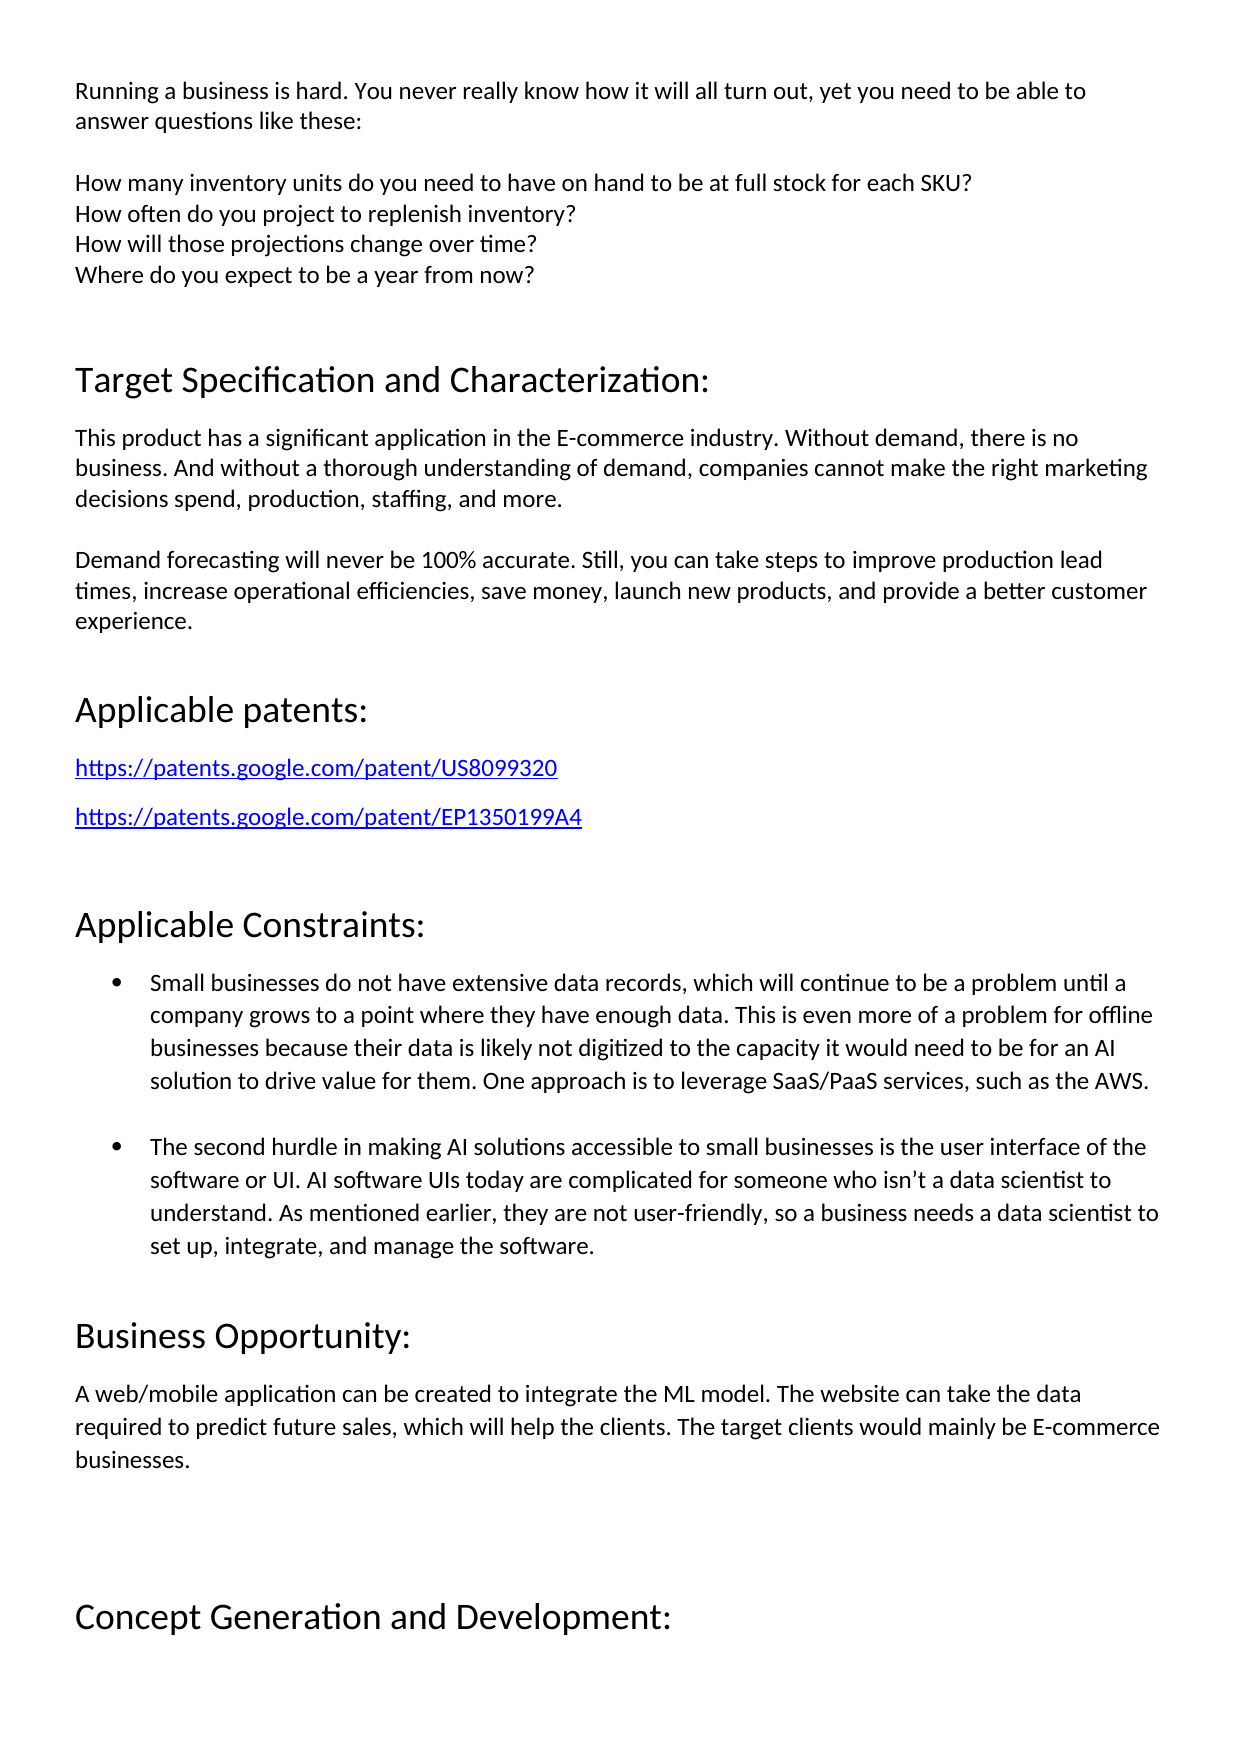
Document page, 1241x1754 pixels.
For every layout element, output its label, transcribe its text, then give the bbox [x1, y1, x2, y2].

text Running a business is hard. You never really know how it will all turn out, yet you need to be able to answer questions like these: [75, 75, 1165, 136]
text A web/mobile application can be created to integrate the ML model. The website can take the data required to predict future sales, which will help the clients. The target clients would mainly be E-commerce businesses. [75, 1379, 1165, 1475]
text https://patents.google.com/patent/EP1350199A4 [75, 801, 1165, 832]
text Target Specification and Characterization: [75, 356, 1165, 401]
text Business Opportunity: [75, 1312, 1165, 1358]
text How many inventory units do you need to have on hand to be at full stock for each SKU? How often do you project to replenish inventory? How will those projections change over time? Where do you expect to be a year from now? [75, 167, 1165, 289]
list The second hurdle in making AI solutions accessible to small businesses is the user interface of the software or UI. AI software UIs today are complicated for someone who isn’t a data scientist to understand. As mentioned earlier, they are not user-friendly, so a business needs a data scientist to set up, integrate, and manage the software. [112, 1131, 1165, 1261]
text Applicable patents: [75, 686, 1165, 731]
text Demand forecasting will never be 100% accurate. Still, you can take steps to improve production lead times, increase operational efficiencies, save money, launch new products, and provide a better customer experience. [75, 544, 1165, 636]
text Concept Generation and Development: [75, 1593, 1165, 1639]
text Applicable Constraints: [75, 901, 1165, 946]
text This product has a significant application in the E-commerce industry. Without demand, there is no business. And without a thorough understanding of demand, companies cannot make the right marketing decisions spend, production, staffing, and more. [75, 422, 1165, 513]
text https://patents.google.com/patent/US8099320 [75, 752, 1165, 782]
list Small businesses do not have extensive data records, which will continue to be a problem until a company grows to a point where they have enough data. This is even more of a problem for offline businesses because their data is likely not digitized to the capacity it would need to be for an AI solution to drive value for them. One approach is to leverage SaaS/PaaS services, such as the AWS. [112, 967, 1165, 1096]
